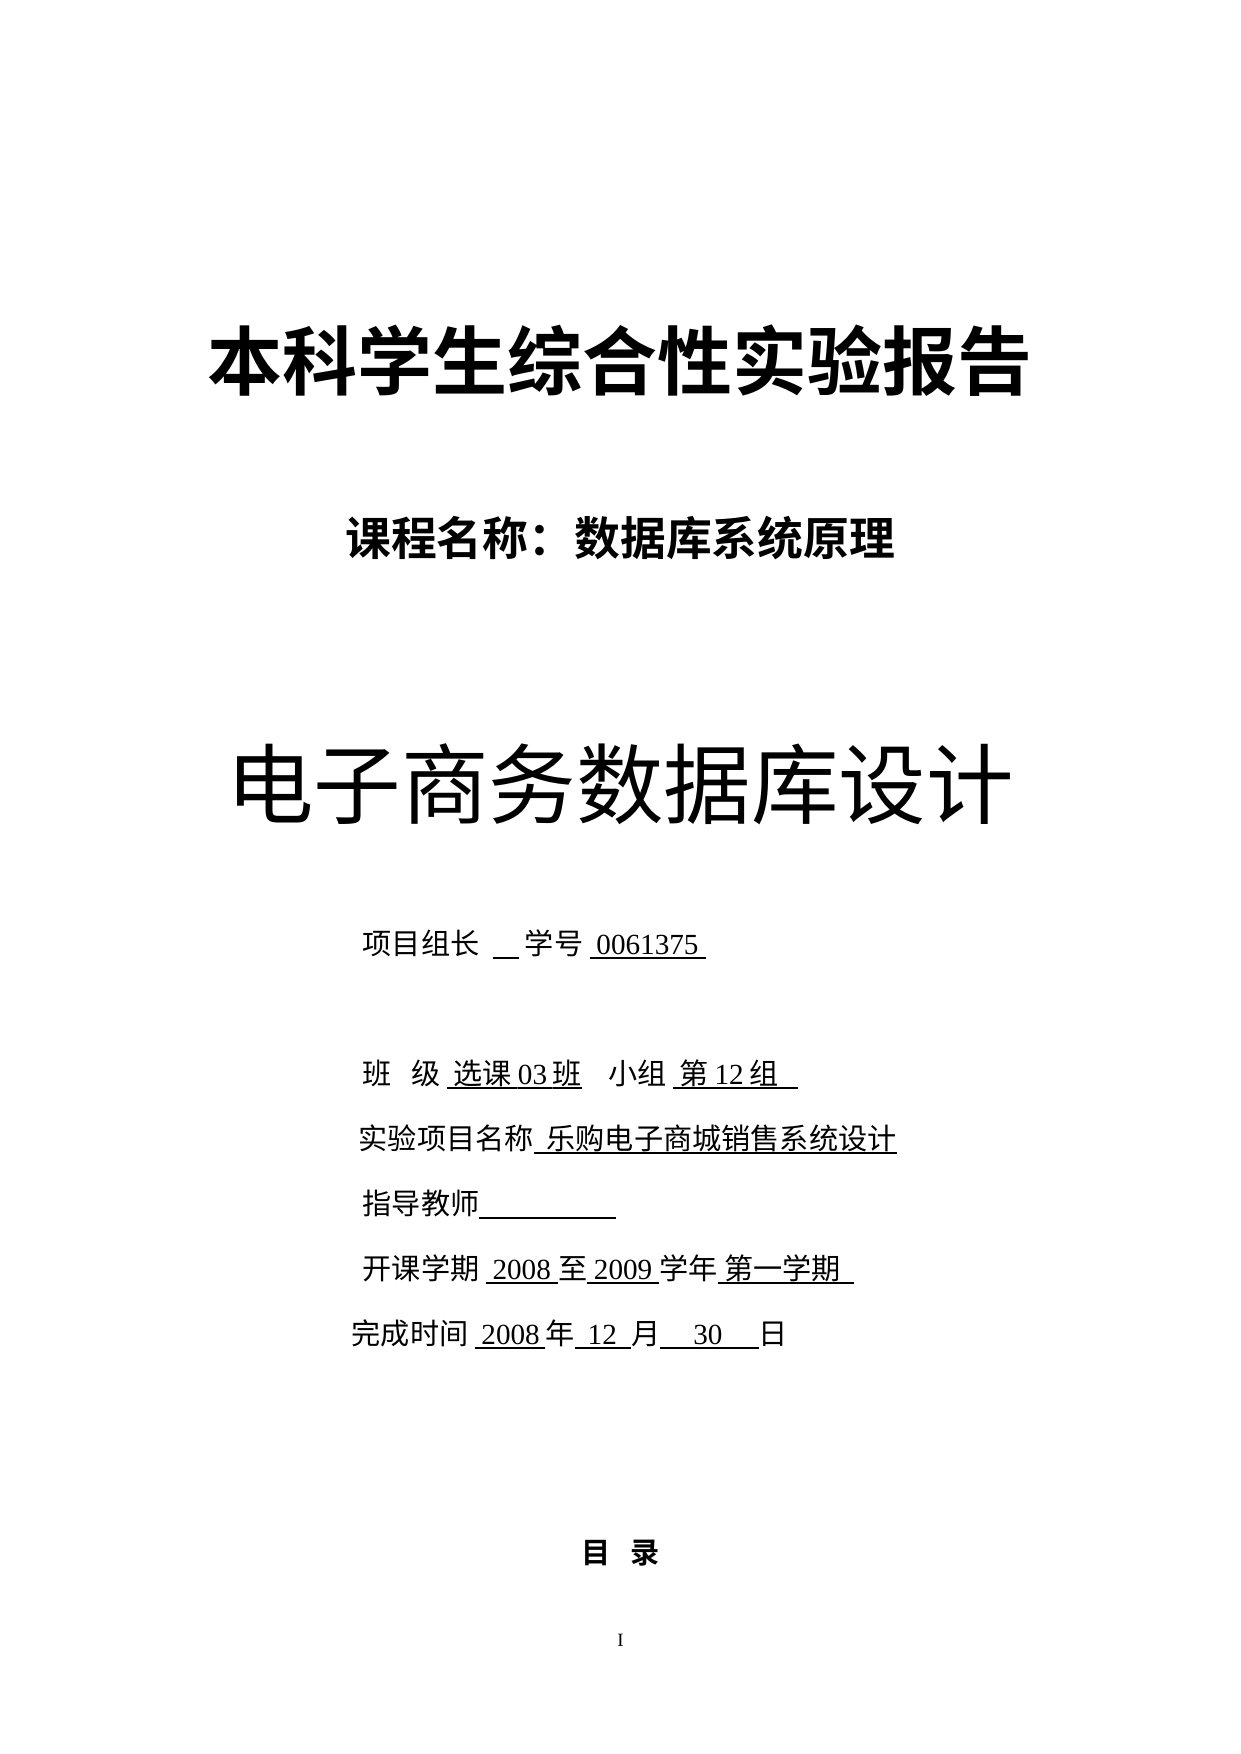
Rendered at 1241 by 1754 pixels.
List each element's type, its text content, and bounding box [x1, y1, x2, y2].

text 实验项目名称 乐购电子商城销售系统设计 [187, 1104, 1053, 1169]
text 电子商务数据库设计 [187, 714, 1053, 844]
text 指导教师 [187, 1169, 1053, 1234]
text 课程名称：数据库系统原理 [187, 487, 1053, 584]
text 目 录 [187, 1518, 1053, 1583]
text 班 级 选课03班 小组 第12组 [187, 1039, 1053, 1104]
text 完成时间 月 30 日 [187, 1299, 1053, 1364]
text 本科学生综合性实验报告 [187, 292, 1053, 422]
text 开课学期 2008 至 2009 学年 第一学期 [187, 1234, 1053, 1299]
text 项目组长 学号 0061375 [187, 909, 1053, 974]
